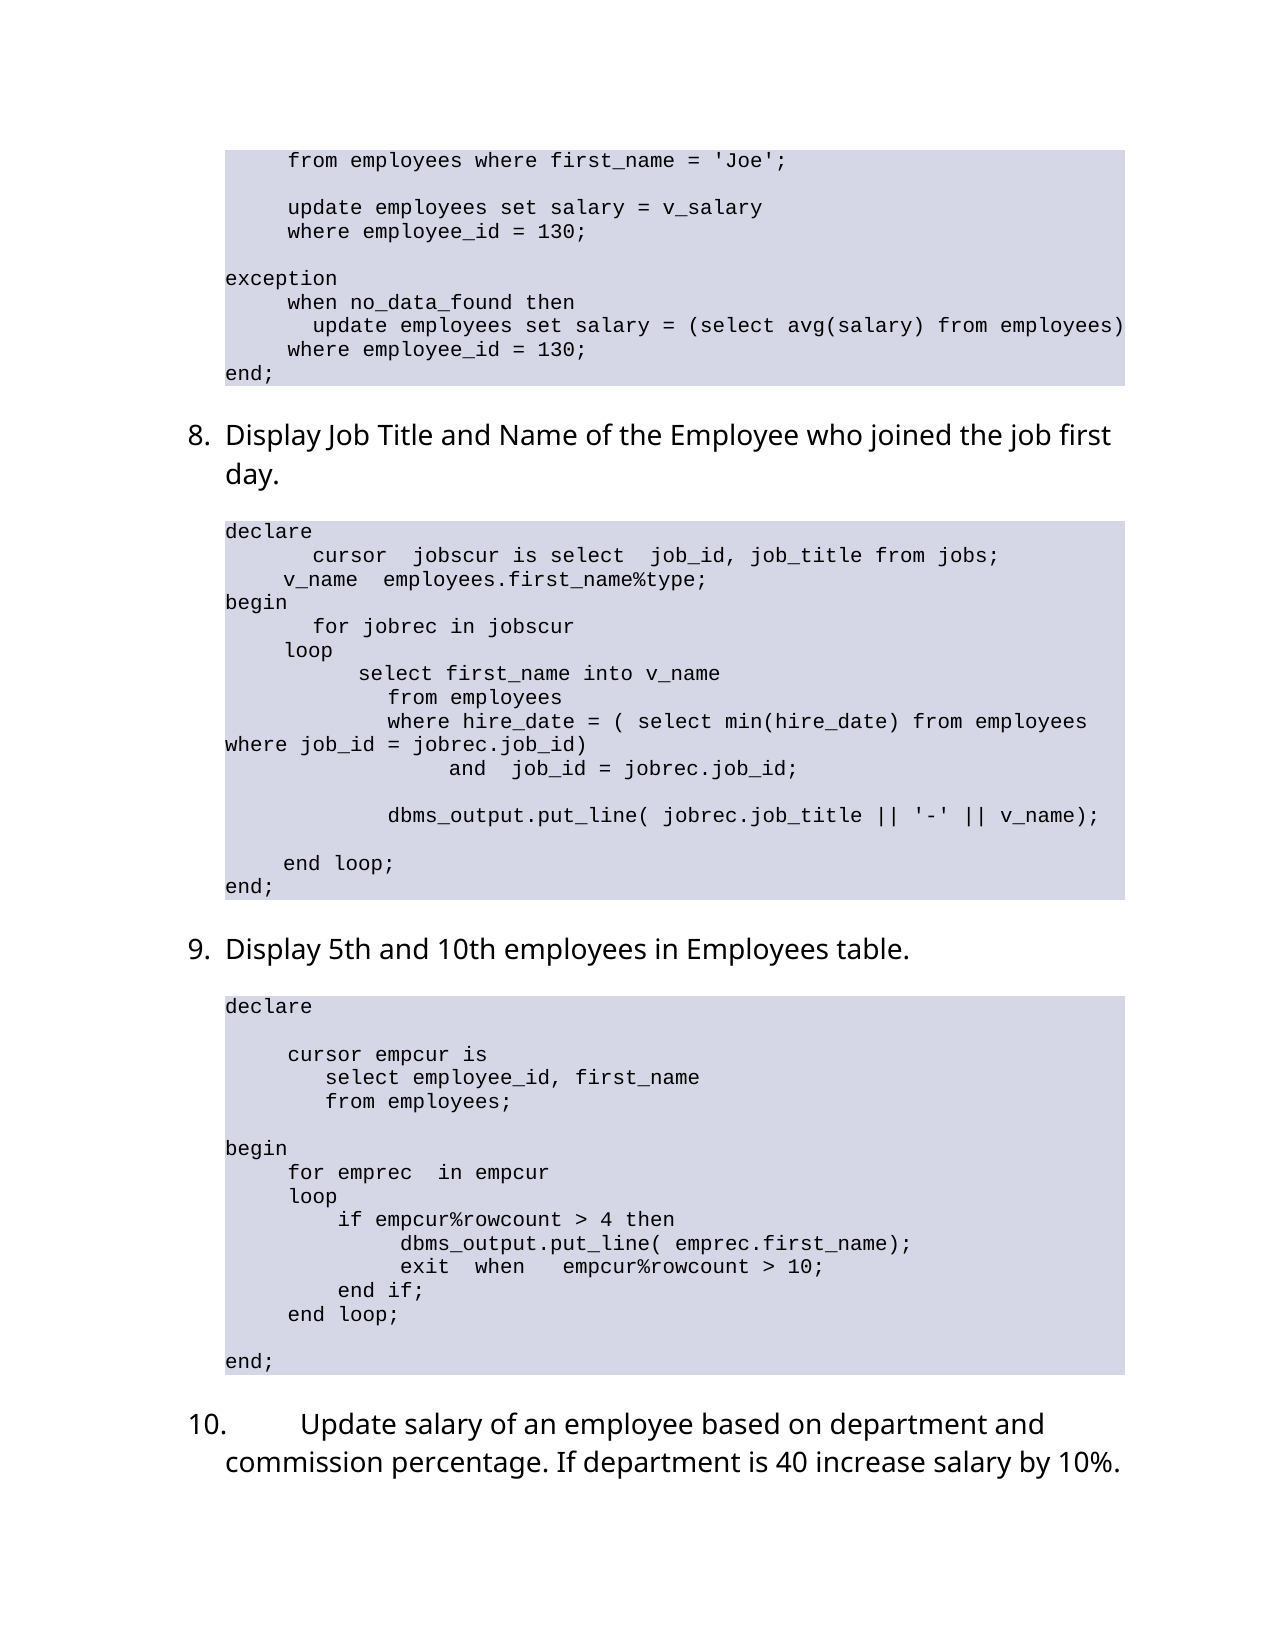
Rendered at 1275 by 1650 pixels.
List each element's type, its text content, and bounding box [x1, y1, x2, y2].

text where hire_date = ( select min(hire_date) from employees where job_id = jobrec.job_id) [225, 711, 1125, 758]
text when no_data_found then [225, 292, 1125, 316]
text loop [225, 640, 1125, 663]
text and job_id = jobrec.job_id; [225, 758, 1125, 782]
text cursor empcur is [225, 1044, 1125, 1067]
text exit when empcur%rowcount > 10; [225, 1257, 1125, 1280]
text from employees where first_name = 'Joe'; [225, 150, 1125, 174]
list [187, 1404, 1125, 1481]
text v_name employees.first_name%type; [225, 569, 1125, 592]
text for emprec in empcur [225, 1162, 1125, 1186]
text update employees set salary = v_salary [225, 197, 1125, 221]
text from employees; [225, 1091, 1125, 1115]
text declare [225, 996, 1125, 1020]
text cursor jobscur is select job_id, job_title from jobs; [225, 545, 1125, 569]
text end if; [225, 1280, 1125, 1304]
text loop [225, 1186, 1125, 1209]
text exception [225, 268, 1125, 292]
text end; [225, 363, 1125, 386]
text end loop; [225, 1304, 1125, 1327]
text begin [225, 1138, 1125, 1162]
text update employees set salary = (select avg(salary) from employees) [225, 316, 1125, 339]
text select employee_id, first_name [225, 1067, 1125, 1091]
text where employee_id = 130; [225, 339, 1125, 363]
text where employee_id = 130; [225, 221, 1125, 244]
list Display Job Title and Name of the Employee who joined the job first day. [187, 416, 1125, 492]
list Display 5th and 10th employees in Employees table. [187, 929, 1125, 967]
text dbms_output.put_line( jobrec.job_title || '-' || v_name); [225, 805, 1125, 852]
text end; [225, 876, 1125, 900]
text begin [225, 592, 1125, 616]
text end loop; [225, 852, 1125, 876]
text dbms_output.put_line( emprec.first_name); [225, 1233, 1125, 1257]
text declare [225, 521, 1125, 545]
text if empcur%rowcount > 4 then [225, 1209, 1125, 1233]
text for jobrec in jobscur [225, 616, 1125, 640]
text select first_name into v_name [225, 663, 1125, 687]
text from employees [225, 687, 1125, 711]
text end; [225, 1351, 1125, 1375]
